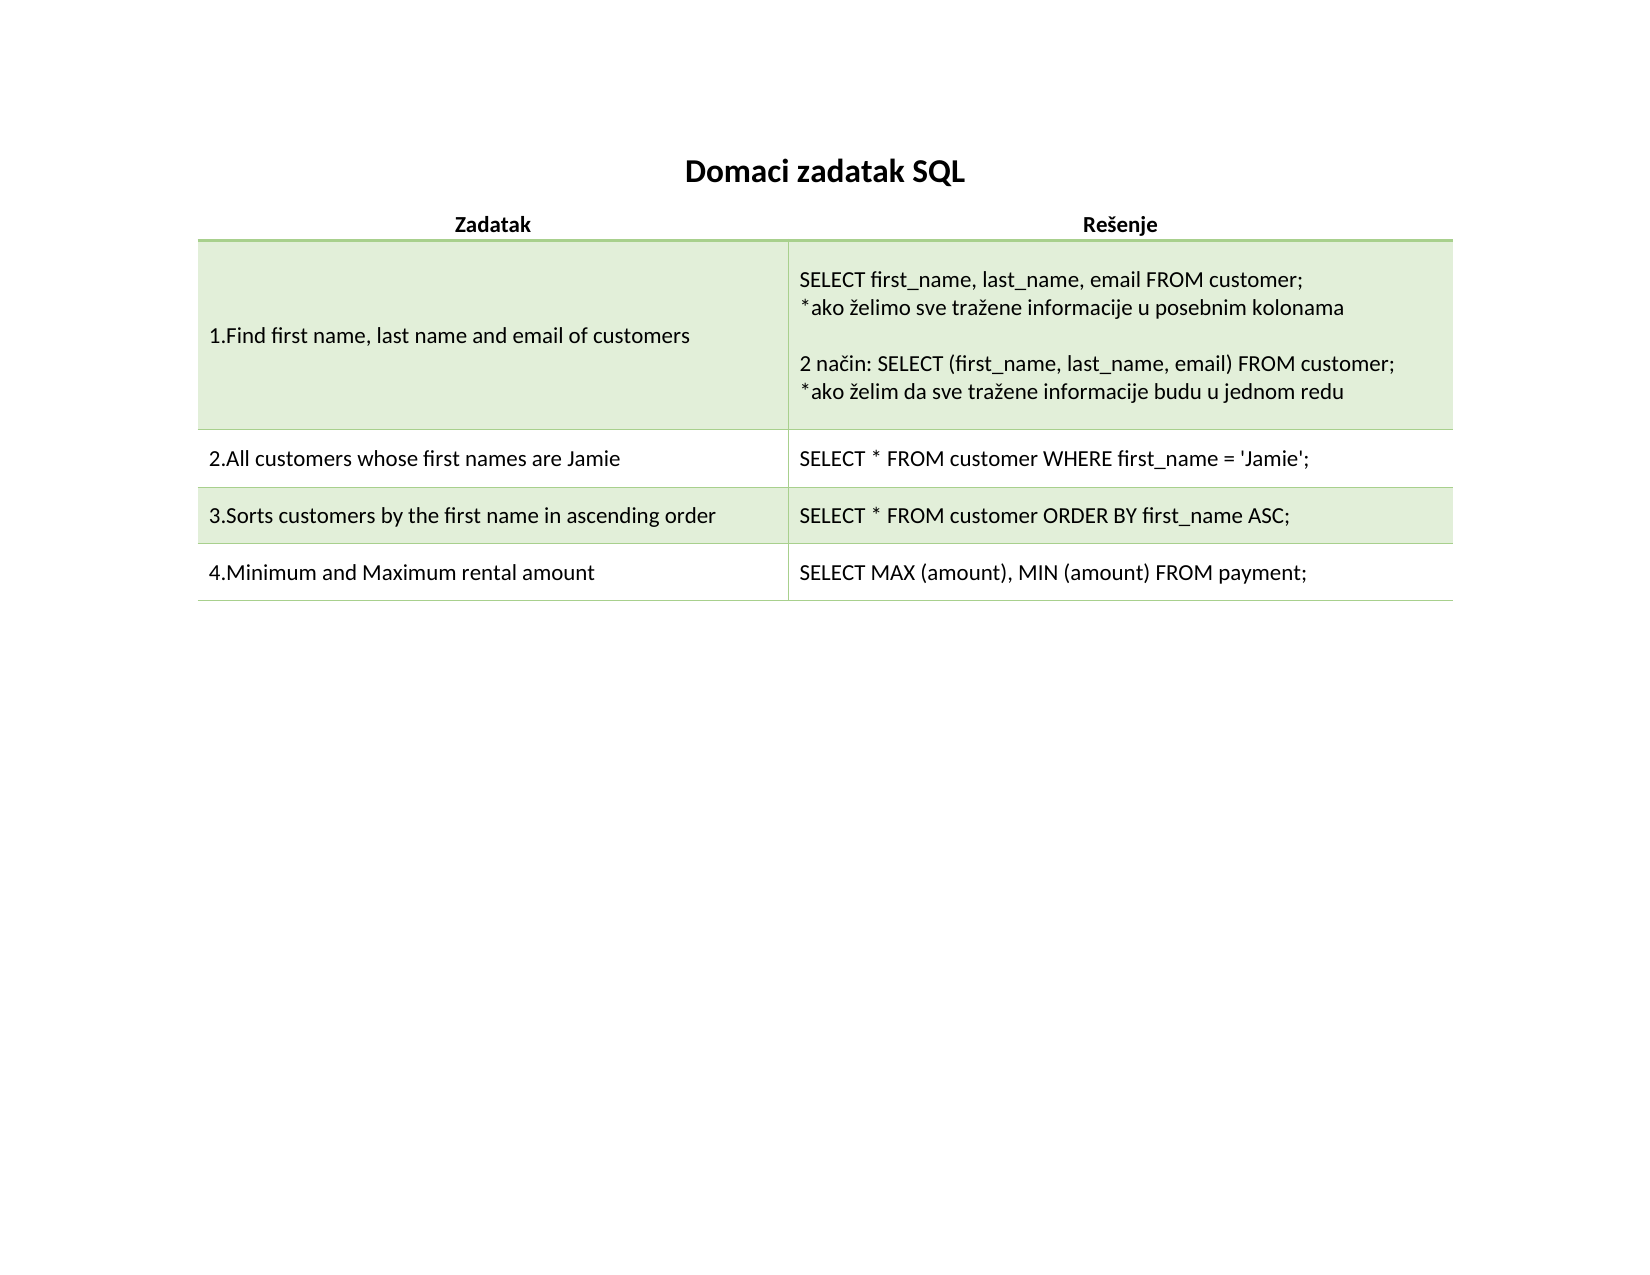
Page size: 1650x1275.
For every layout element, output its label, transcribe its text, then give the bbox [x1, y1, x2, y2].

table_cell 2.All customers whose first names are Jamie [198, 430, 788, 487]
table_cell SELECT first_name, last_name, email FROM customer; *ako želimo sve tražene informacije u posebnim kolonama 2 način: SELECT (first_name, last_name, email) FROM customer; *ako želim da sve tražene informacije budu u jednom redu [789, 242, 1453, 429]
table_cell SELECT * FROM customer ORDER BY first_name ASC; [789, 488, 1453, 543]
table_cell SELECT * FROM customer WHERE first_name = 'Jamie'; [789, 430, 1453, 487]
text Domaci zadatak SQL [150, 150, 1500, 191]
table_cell 3.Sorts customers by the first name in ascending order [198, 488, 788, 543]
table_header Zadatak [198, 211, 788, 239]
table_cell SELECT MAX (amount), MIN (amount) FROM payment; [789, 544, 1453, 600]
table_cell 1.Find first name, last name and email of customers [198, 242, 788, 429]
table_header Rešenje [788, 211, 1453, 239]
table_cell 4.Minimum and Maximum rental amount [198, 544, 788, 600]
